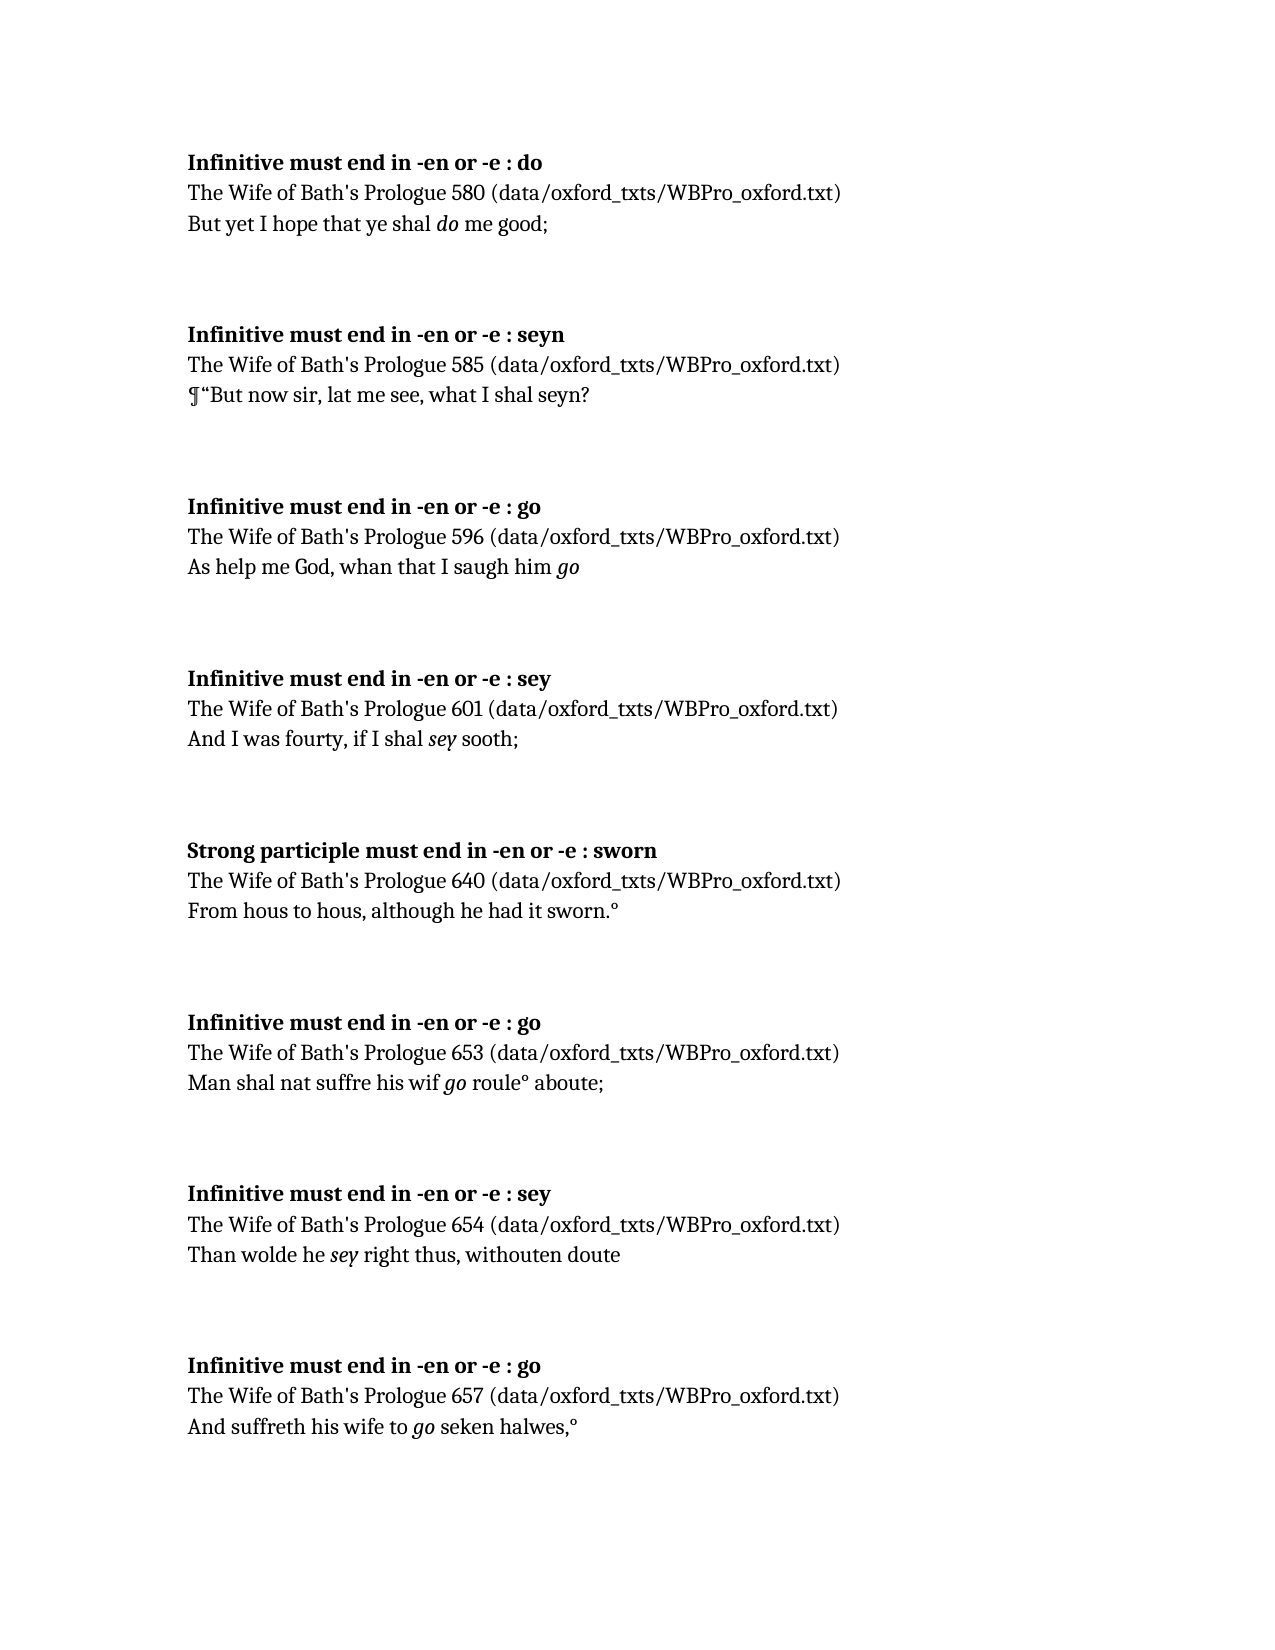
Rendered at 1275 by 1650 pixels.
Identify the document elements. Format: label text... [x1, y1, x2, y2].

text Infinitive must end in -en or -e : do The Wife of Bath's Prologue 580 (data/oxford_txts/WBPro_oxford.txt) But yet I hope that ye shal do me good; [187, 150, 1087, 297]
text Infinitive must end in -en or -e : sey The Wife of Bath's Prologue 601 (data/oxford_txts/WBPro_oxford.txt) And I was fourty, if I shal sey sooth; [187, 666, 1087, 813]
text Infinitive must end in -en or -e : go The Wife of Bath's Prologue 596 (data/oxford_txts/WBPro_oxford.txt) As help me God, whan that I saugh him go [187, 494, 1087, 641]
text Infinitive must end in -en or -e : seyn The Wife of Bath's Prologue 585 (data/oxford_txts/WBPro_oxford.txt) ¶“But now sir, lat me see, what I shal seyn? [187, 322, 1087, 469]
text Infinitive must end in -en or -e : go The Wife of Bath's Prologue 653 (data/oxford_txts/WBPro_oxford.txt) Man shal nat suffre his wif go roule° aboute; [187, 1009, 1087, 1157]
text Infinitive must end in -en or -e : sey The Wife of Bath's Prologue 654 (data/oxford_txts/WBPro_oxford.txt) Than wolde he sey right thus, withouten doute [187, 1181, 1087, 1328]
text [187, 1353, 1087, 1440]
text Strong participle must end in -en or -e : sworn The Wife of Bath's Prologue 640 (data/oxford_txts/WBPro_oxford.txt) From hous to hous, although he had it sworn.° [187, 837, 1087, 985]
